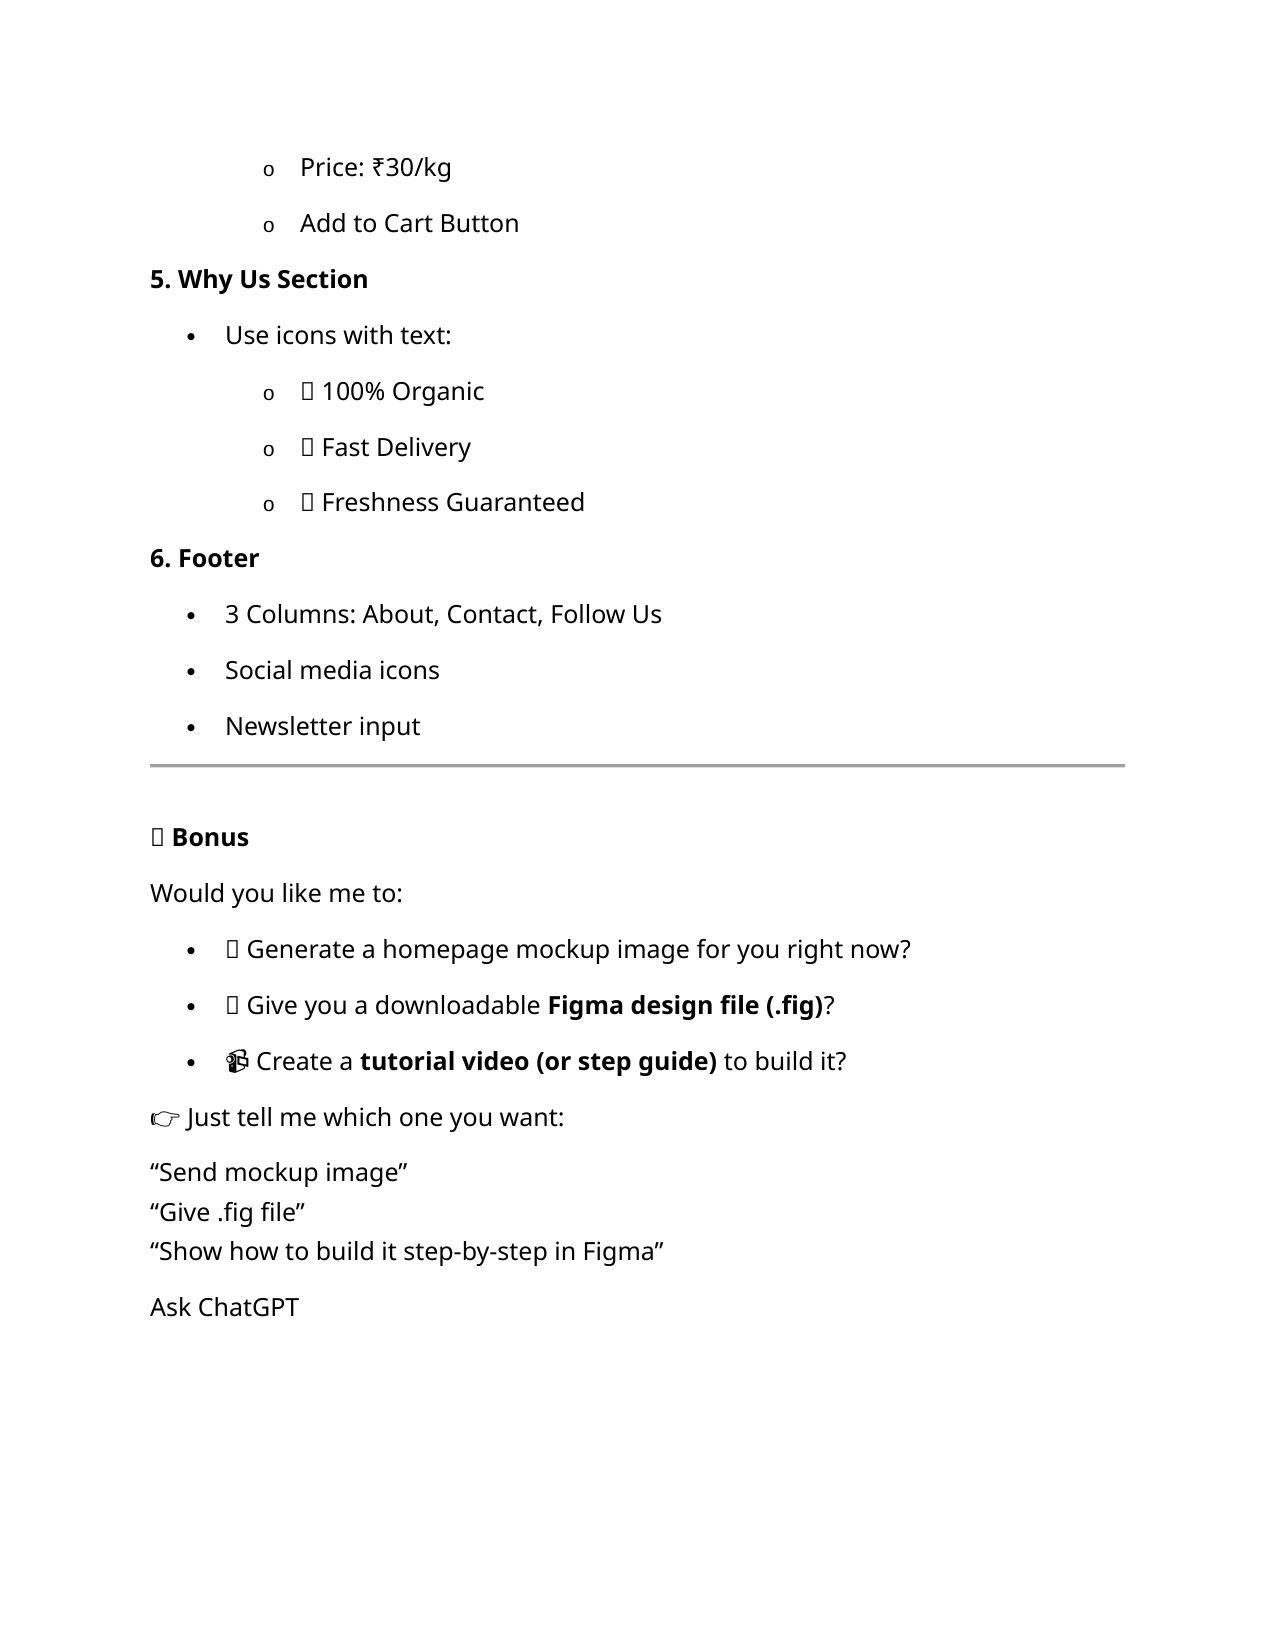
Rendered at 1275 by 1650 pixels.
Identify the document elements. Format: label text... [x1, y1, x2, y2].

text “Send mockup image” “Give .fig file” “Show how to build it step-by-step in Figma” [150, 1155, 1125, 1267]
list Add to Cart Button [262, 206, 1125, 240]
list 📹 Create a tutorial video (or step guide) to build it? [187, 1043, 1125, 1077]
list 🚚 Fast Delivery [262, 429, 1125, 463]
list 🧊 Freshness Guaranteed [262, 485, 1125, 519]
text Ask ChatGPT [150, 1289, 1125, 1323]
list Use icons with text: [187, 317, 1125, 352]
text Would you like me to: [150, 876, 1125, 910]
text 5. Why Us Section [150, 262, 1125, 296]
list ✅ Generate a homepage mockup image for you right now? [187, 932, 1125, 966]
list 3 Columns: About, Contact, Follow Us [187, 597, 1125, 631]
list 🌿 100% Organic [262, 373, 1125, 407]
list Newsletter input [187, 708, 1125, 742]
list 🎨 Give you a downloadable Figma design file (.fig)? [187, 987, 1125, 1022]
text 🎁 Bonus [150, 820, 1125, 854]
text 6. Footer [150, 541, 1125, 575]
text 👉 Just tell me which one you want: [150, 1099, 1125, 1133]
list Price: ₹30/kg [262, 150, 1125, 184]
list Social media icons [187, 652, 1125, 687]
